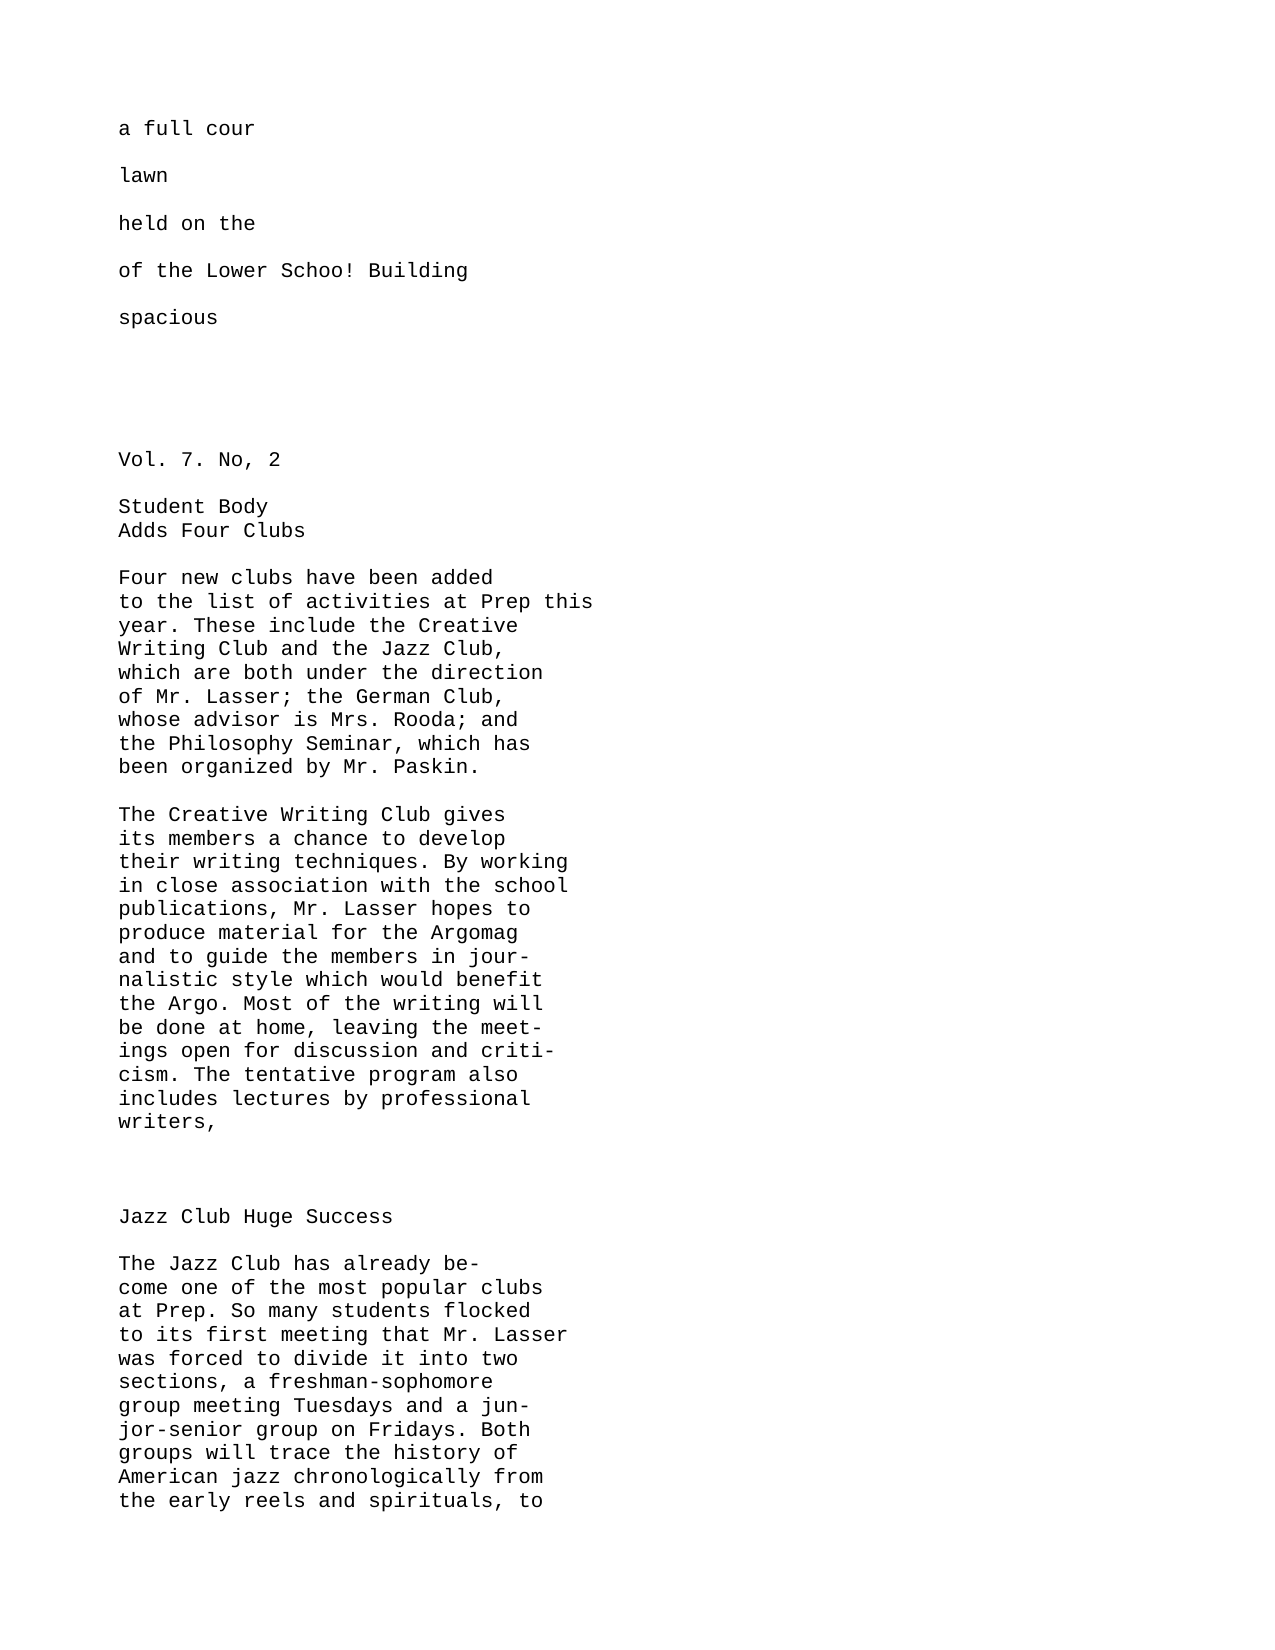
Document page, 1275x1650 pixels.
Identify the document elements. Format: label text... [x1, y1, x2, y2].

text Four new clubs have been added [118, 567, 1157, 591]
text ings open for discussion and criti- [118, 1040, 1157, 1064]
text American jazz chronologically from [118, 1466, 1157, 1489]
text produce material for the Argomag [118, 922, 1157, 946]
text Writing Club and the Jazz Club, [118, 638, 1157, 662]
text its members a chance to develop [118, 827, 1157, 851]
text been organized by Mr. Paskin. [118, 757, 1157, 780]
text come one of the most popular clubs [118, 1277, 1157, 1300]
text which are both under the direction [118, 662, 1157, 686]
text in close association with the school [118, 875, 1157, 898]
text jor-senior group on Fridays. Both [118, 1419, 1157, 1442]
text at Prep. So many students flocked [118, 1300, 1157, 1324]
text was forced to divide it into two [118, 1348, 1157, 1371]
text held on the [118, 213, 1157, 236]
text writers, [118, 1111, 1157, 1135]
text the early reels and spirituals, to [118, 1489, 1157, 1513]
text their writing techniques. By working [118, 851, 1157, 875]
text Jazz Club Huge Success [118, 1206, 1157, 1229]
text lawn [118, 165, 1157, 189]
text publications, Mr. Lasser hopes to [118, 898, 1157, 922]
text whose advisor is Mrs. Rooda; and [118, 709, 1157, 733]
text year. These include the Creative [118, 615, 1157, 638]
text the Argo. Most of the writing will [118, 993, 1157, 1017]
text Student Body [118, 496, 1157, 520]
text spacious [118, 307, 1157, 331]
text the Philosophy Seminar, which has [118, 733, 1157, 757]
text to its first meeting that Mr. Lasser [118, 1324, 1157, 1348]
text group meeting Tuesdays and a jun- [118, 1395, 1157, 1419]
text The Creative Writing Club gives [118, 804, 1157, 827]
text The Jazz Club has already be- [118, 1253, 1157, 1277]
text to the list of activities at Prep this [118, 591, 1157, 615]
text Adds Four Clubs [118, 520, 1157, 544]
text of the Lower Schoo! Building [118, 260, 1157, 284]
text be done at home, leaving the meet- [118, 1017, 1157, 1040]
text and to guide the members in jour- [118, 946, 1157, 969]
text a full cour [118, 118, 1157, 142]
text cism. The tentative program also [118, 1064, 1157, 1088]
text sections, a freshman-sophomore [118, 1371, 1157, 1395]
text of Mr. Lasser; the German Club, [118, 686, 1157, 709]
text includes lectures by professional [118, 1088, 1157, 1111]
text nalistic style which would benefit [118, 969, 1157, 993]
text groups will trace the history of [118, 1442, 1157, 1466]
text Vol. 7. No, 2 [118, 449, 1157, 473]
